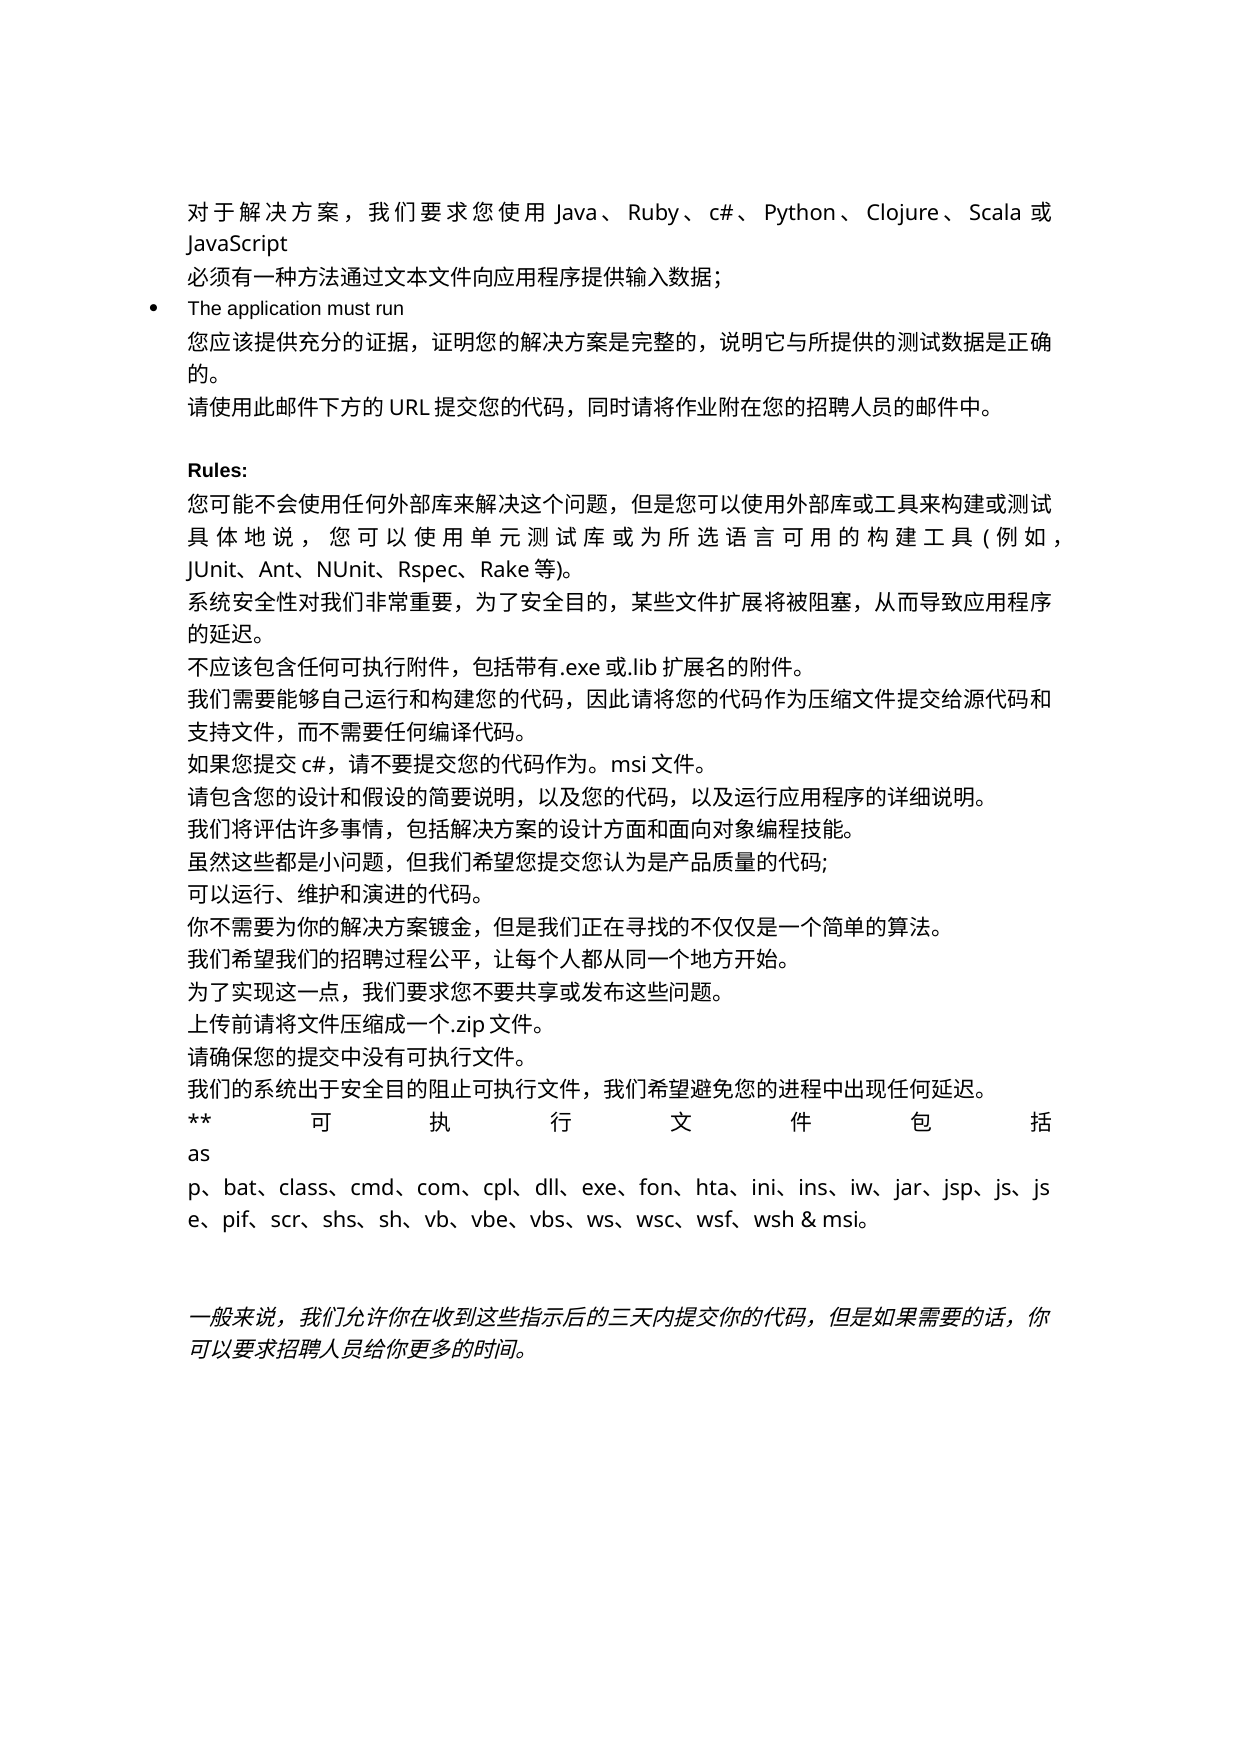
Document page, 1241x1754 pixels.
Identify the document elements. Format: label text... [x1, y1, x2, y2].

text 我们将评估许多事情，包括解决方案的设计方面和面向对象编程技能。 [187, 812, 1053, 844]
text 对于解决方案，我们要求您使用Java、Ruby、c#、Python、Clojure、Scala或JavaScript [187, 194, 1053, 259]
text 你不需要为你的解决方案镀金，但是我们正在寻找的不仅仅是一个简单的算法。 [187, 909, 1053, 942]
text 为了实现这一点，我们要求您不要共享或发布这些问题。 [187, 974, 1053, 1007]
text 您应该提供充分的证据，证明您的解决方案是完整的，说明它与所提供的测试数据是正确的。 [187, 324, 1053, 389]
text 请使用此邮件下方的URL提交您的代码，同时请将作业附在您的招聘人员的邮件中。 [187, 389, 1053, 422]
text 不应该包含任何可执行附件，包括带有.exe或.lib扩展名的附件。 [187, 649, 1053, 682]
text 请确保您的提交中没有可执行文件。 [187, 1039, 1053, 1072]
list The application must run [150, 292, 1053, 324]
text Rules: [187, 454, 1053, 487]
text 必须有一种方法通过文本文件向应用程序提供输入数据； [187, 259, 1053, 292]
text **可执行文件包括asp、bat、class、cmd、com、cpl、dll、exe、fon、hta、ini、ins、iw、jar、jsp、js、jse、pif、scr、shs、sh、vb、vbe、vbs、ws、wsc、wsf、wsh & msi。 [187, 1104, 1053, 1234]
text 我们希望我们的招聘过程公平，让每个人都从同一个地方开始。 [187, 942, 1053, 974]
text 系统安全性对我们非常重要，为了安全目的，某些文件扩展将被阻塞，从而导致应用程序的延迟。 [187, 584, 1053, 649]
text 如果您提交c#，请不要提交您的代码作为。msi文件。 [187, 747, 1053, 779]
text 一般来说，我们允许你在收到这些指示后的三天内提交你的代码，但是如果需要的话，你可以要求招聘人员给你更多的时间。 [187, 1299, 1053, 1364]
text 我们的系统出于安全目的阻止可执行文件，我们希望避免您的进程中出现任何延迟。 [187, 1072, 1053, 1104]
text 我们需要能够自己运行和构建您的代码，因此请将您的代码作为压缩文件提交给源代码和支持文件，而不需要任何编译代码。 [187, 682, 1053, 747]
text 可以运行、维护和演进的代码。 [187, 877, 1053, 909]
text 您可能不会使用任何外部库来解决这个问题，但是您可以使用外部库或工具来构建或测试。具体地说，您可以使用单元测试库或为所选语言可用的构建工具(例如，JUnit、Ant、NUnit、Rspec、Rake等)。 [187, 487, 1053, 584]
text 请包含您的设计和假设的简要说明，以及您的代码，以及运行应用程序的详细说明。 [187, 779, 1053, 812]
text 虽然这些都是小问题，但我们希望您提交您认为是产品质量的代码; [187, 844, 1053, 877]
text 上传前请将文件压缩成一个.zip文件。 [187, 1007, 1053, 1039]
